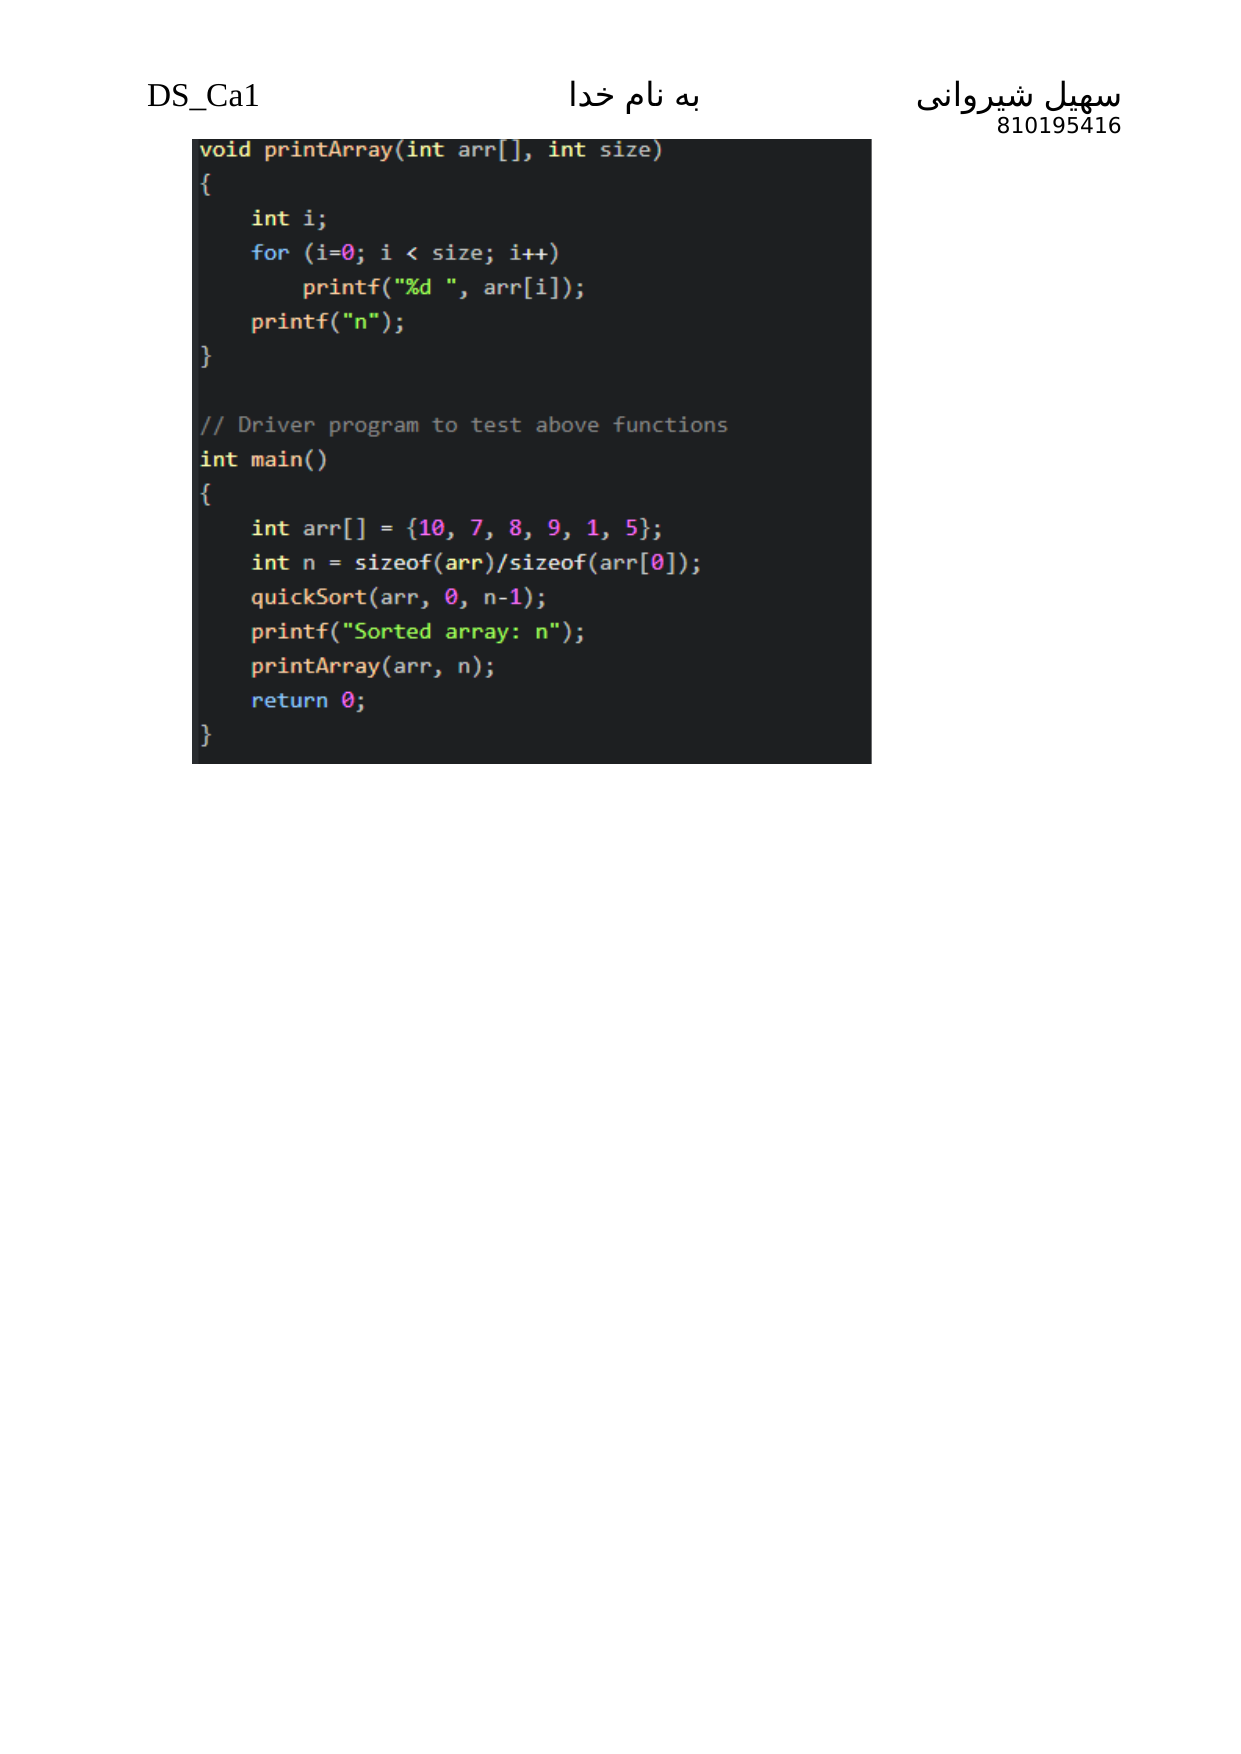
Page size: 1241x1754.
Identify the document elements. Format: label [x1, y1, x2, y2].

picture [192, 139, 872, 764]
